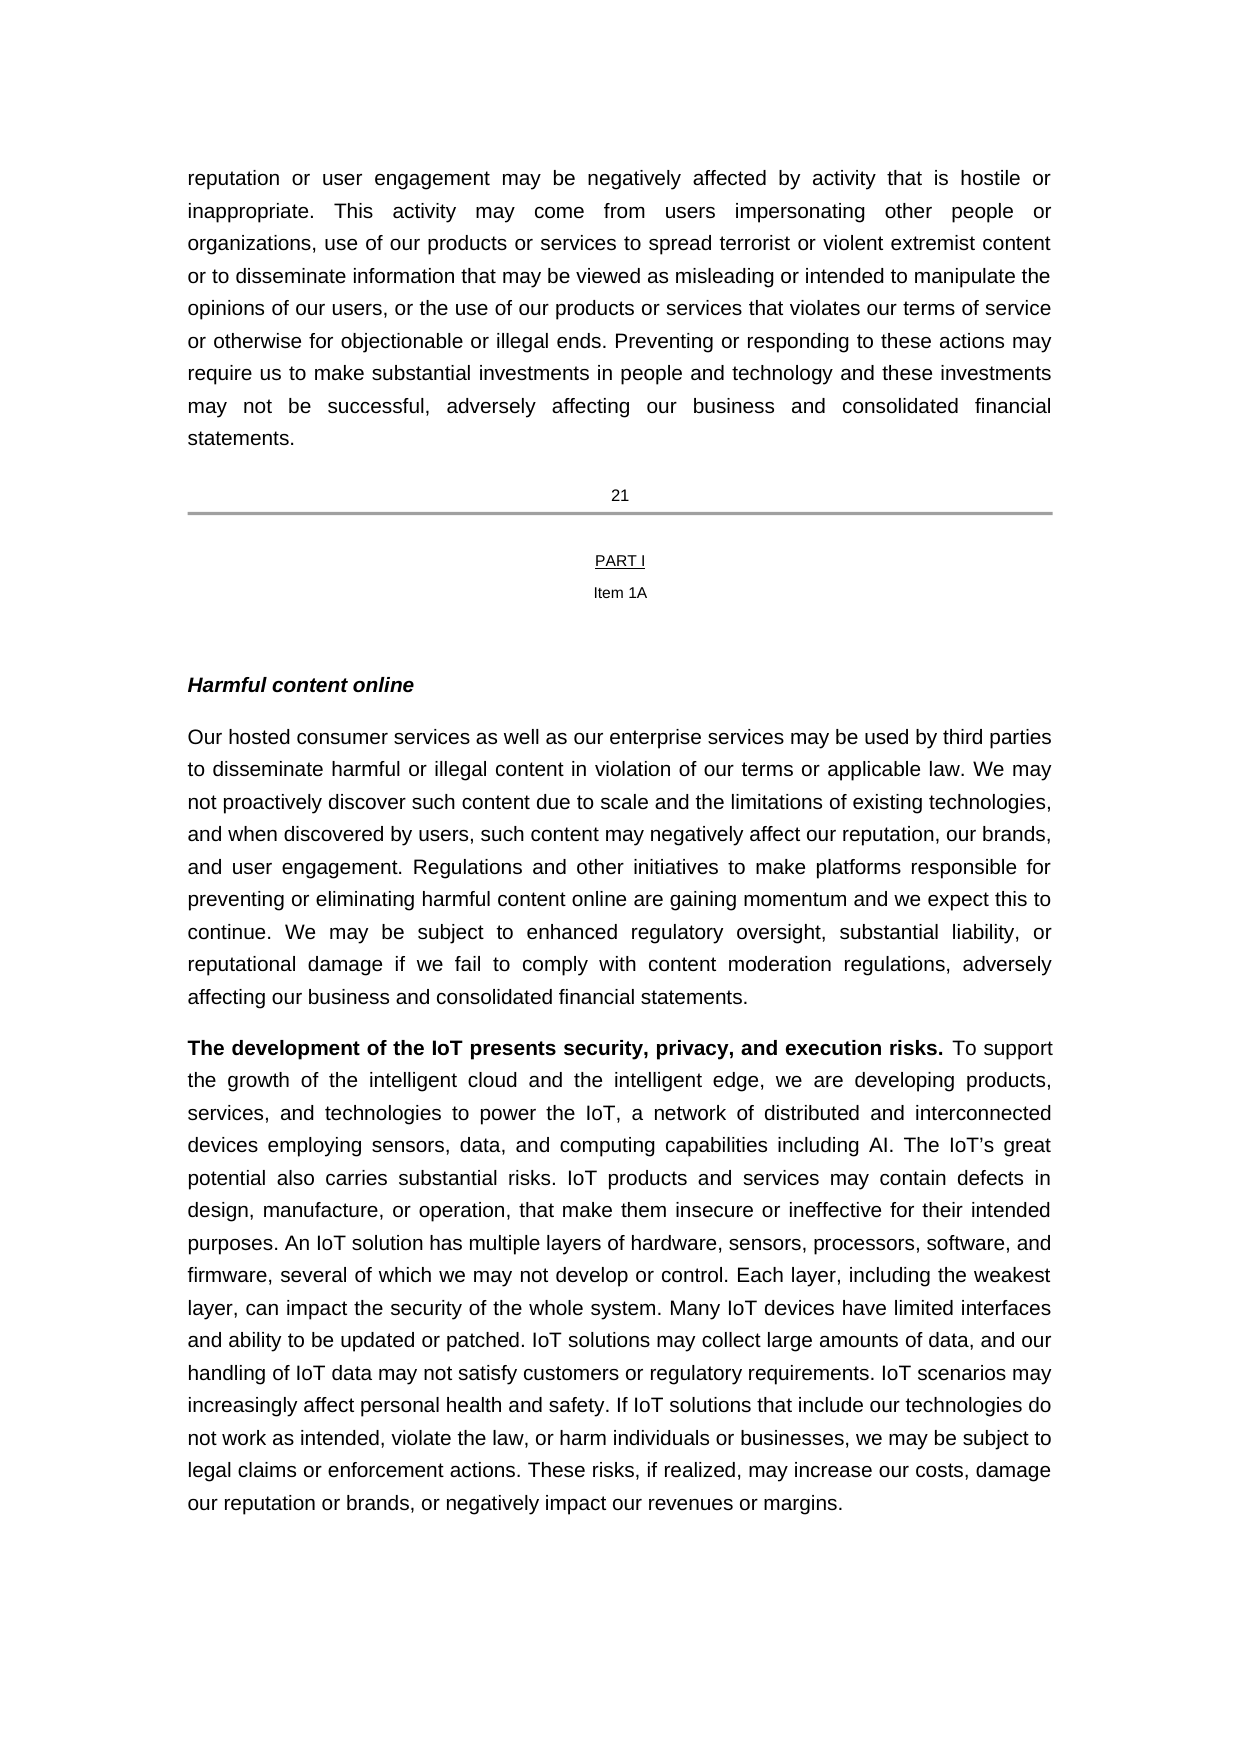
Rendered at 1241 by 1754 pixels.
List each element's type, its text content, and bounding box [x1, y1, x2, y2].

text Harmful content online [187, 669, 1053, 702]
text PART I [187, 544, 1053, 577]
text The development of the IoT presents security, privacy, and execution risks. To support the growth of the intelligent cloud and the intelligent edge, we are developing products, services, and technologies to power the IoT, a network of distributed and interconnected devices employing sensors, data, and computing capabilities including AI. The IoT’s great potential also carries substantial risks. IoT products and services may contain defects in design, manufacture, or operation, that make them insecure or ineffective for their intended purposes. An IoT solution has multiple layers of hardware, sensors, processors, software, and firmware, several of which we may not develop or control. Each layer, including the weakest layer, can impact the security of the whole system. Many IoT devices have limited interfaces and ability to be updated or patched. IoT solutions may collect large amounts of data, and our handling of IoT data may not satisfy customers or regulatory requirements. IoT scenarios may increasingly affect personal health and safety. If IoT solutions that include our technologies do not work as intended, violate the law, or harm individuals or businesses, we may be subject to legal claims or enforcement actions. These risks, if realized, may increase our costs, damage our reputation or brands, or negatively impact our revenues or margins. [187, 1032, 1053, 1519]
text 21 [187, 479, 1053, 511]
text Item 1A [187, 577, 1053, 609]
text Our hosted consumer services as well as our enterprise services may be used by third parties to disseminate harmful or illegal content in violation of our terms or applicable law. We may not proactively discover such content due to scale and the limitations of existing technologies, and when discovered by users, such content may negatively affect our reputation, our brands, and user engagement. Regulations and other initiatives to make platforms responsible for preventing or eliminating harmful content online are gaining momentum and we expect this to continue. We may be subject to enhanced regulatory oversight, substantial liability, or reputational damage if we fail to comply with content moderation regulations, adversely affecting our business and consolidated financial statements. [187, 720, 1053, 1013]
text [187, 162, 1053, 454]
